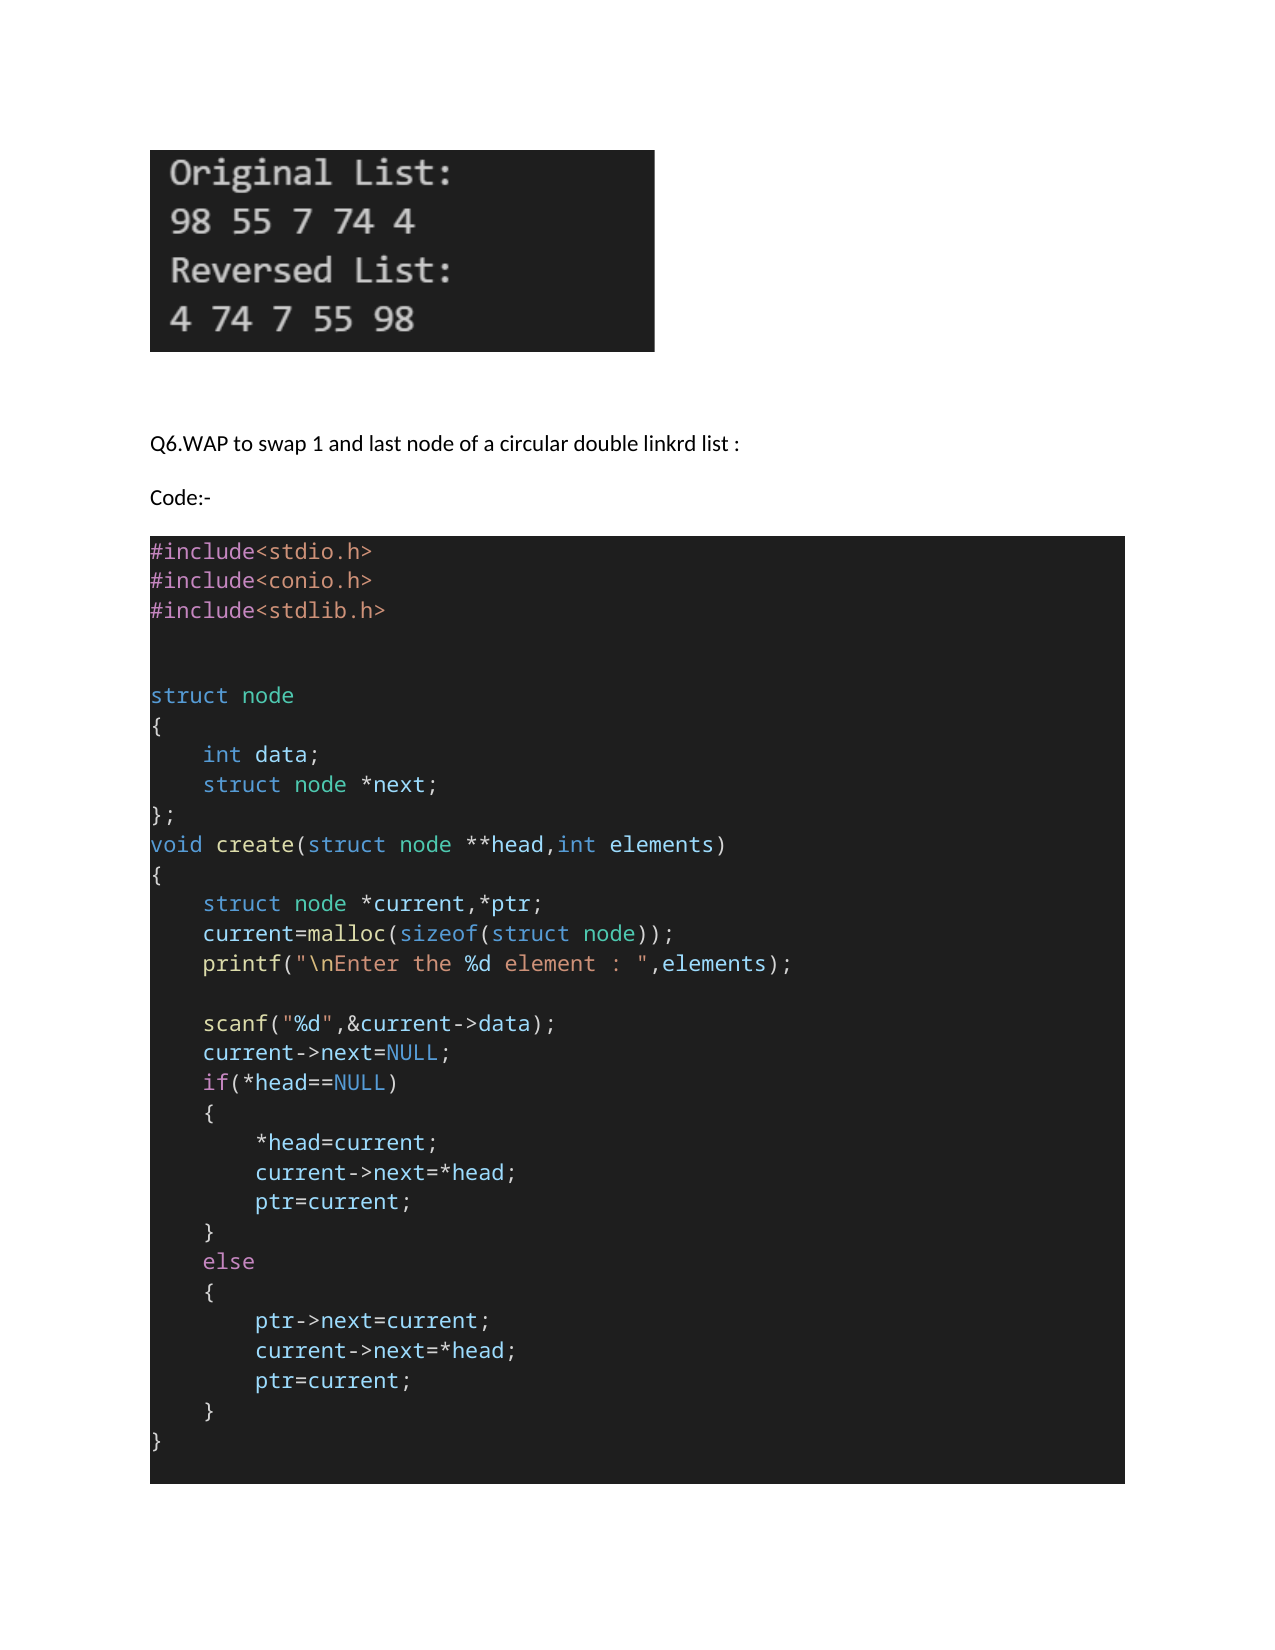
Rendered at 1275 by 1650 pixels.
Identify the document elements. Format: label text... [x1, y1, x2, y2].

text *head=current; [150, 1127, 1125, 1156]
text { [150, 709, 1125, 739]
text { [150, 858, 1125, 888]
text } [150, 1216, 1125, 1246]
text struct node *current,*ptr; [150, 888, 1125, 918]
text void create(struct node **head,int elements) [150, 829, 1125, 858]
picture [150, 150, 655, 352]
text #include<stdlib.h> [150, 595, 1125, 625]
text } [150, 1424, 1125, 1454]
text ptr->next=current; [150, 1305, 1125, 1335]
text printf("\nEnter the %d element : ",elements); [150, 948, 1125, 978]
text current=malloc(sizeof(struct node)); [150, 918, 1125, 948]
text scanf("%d",&current->data); [150, 1007, 1125, 1037]
text { [150, 1276, 1125, 1305]
text struct node *next; [150, 769, 1125, 799]
text current->next=NULL; [150, 1037, 1125, 1067]
text } [150, 1395, 1125, 1424]
text Q6.WAP to swap 1 and last node of a circular double linkrd list : [150, 429, 1125, 458]
text #include<conio.h> [150, 565, 1125, 595]
text Code:- [150, 483, 1125, 511]
text current->next=*head; [150, 1335, 1125, 1365]
text else [150, 1246, 1125, 1276]
text if(*head==NULL) [150, 1067, 1125, 1097]
text }; [150, 799, 1125, 829]
text struct node [150, 680, 1125, 709]
text { [150, 1097, 1125, 1127]
text current->next=*head; [150, 1156, 1125, 1186]
text ptr=current; [150, 1365, 1125, 1395]
text ptr=current; [150, 1186, 1125, 1216]
text #include<stdio.h> [150, 536, 1125, 565]
text int data; [150, 739, 1125, 769]
